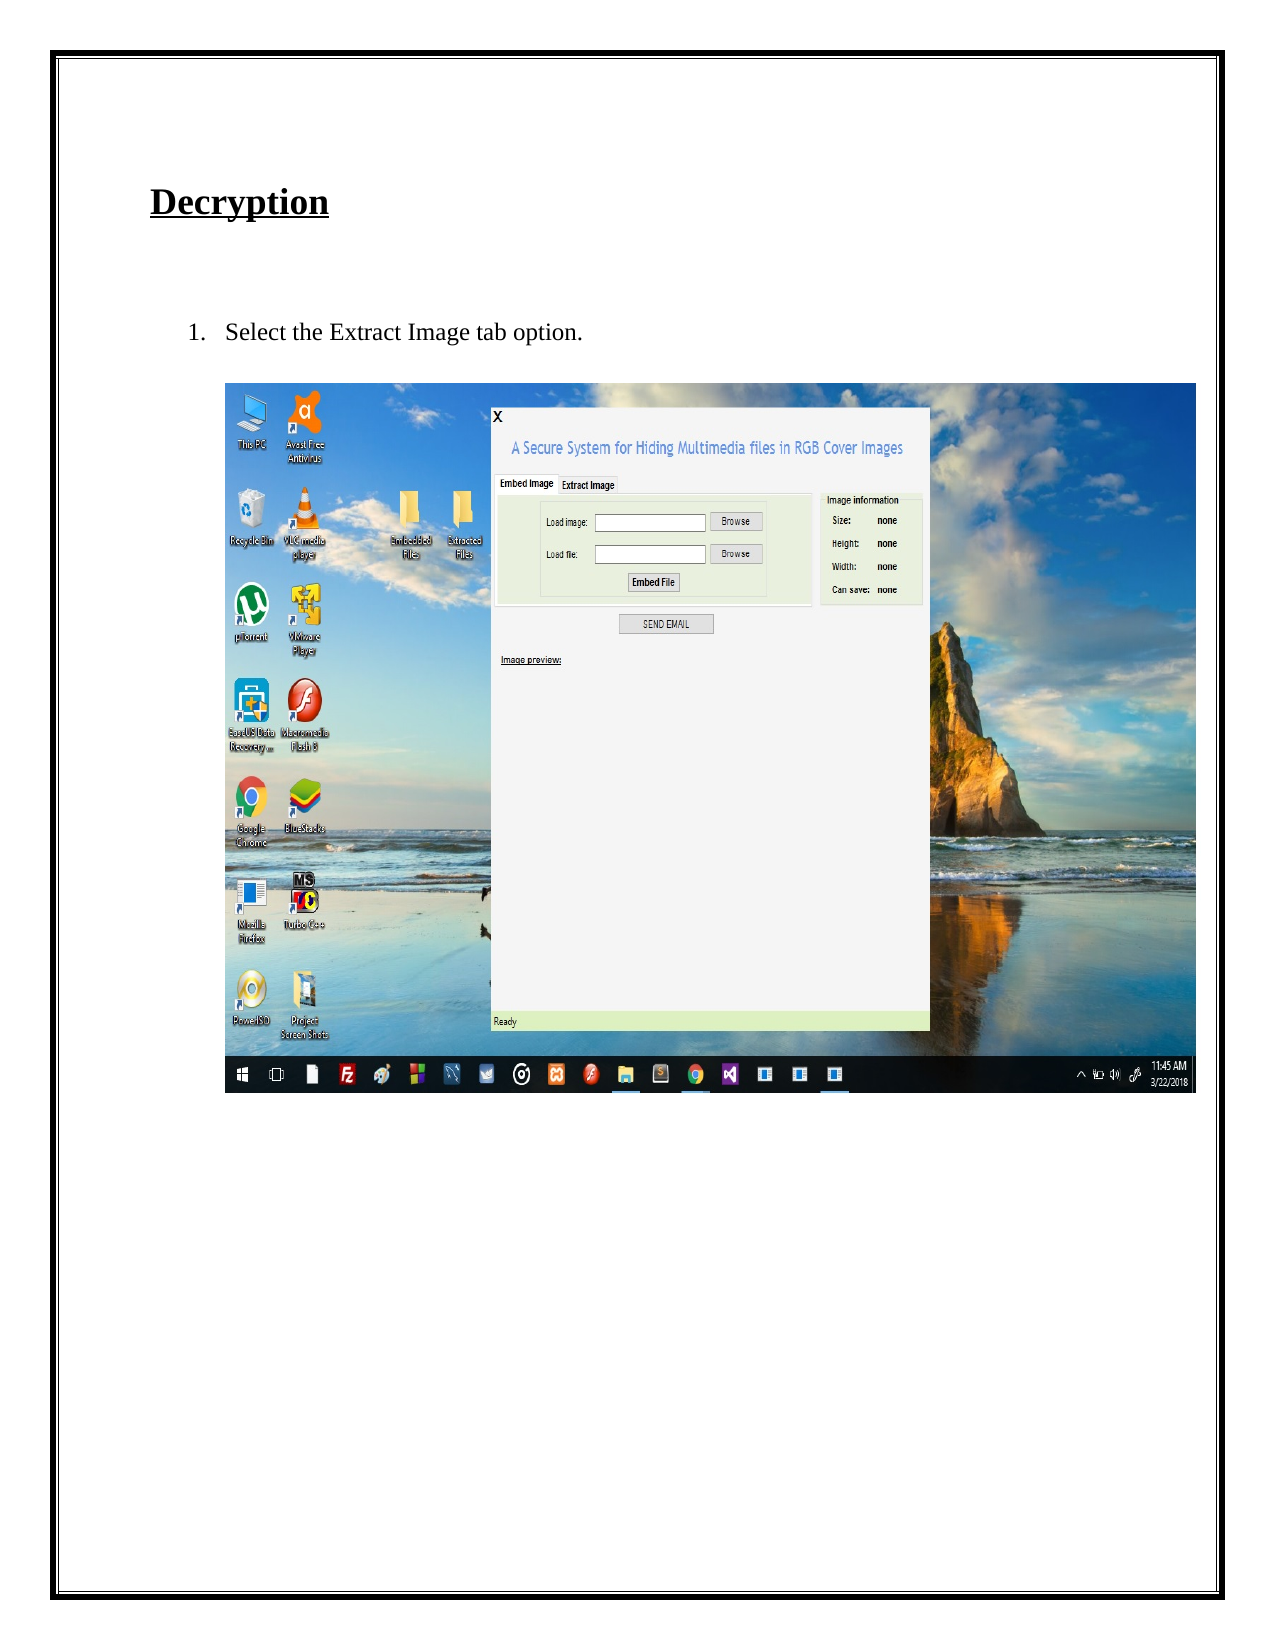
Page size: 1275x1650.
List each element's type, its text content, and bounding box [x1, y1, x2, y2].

picture [225, 383, 1201, 1096]
text Decryption [150, 179, 1125, 222]
list Select the Extract Image tab option. [187, 317, 1125, 346]
